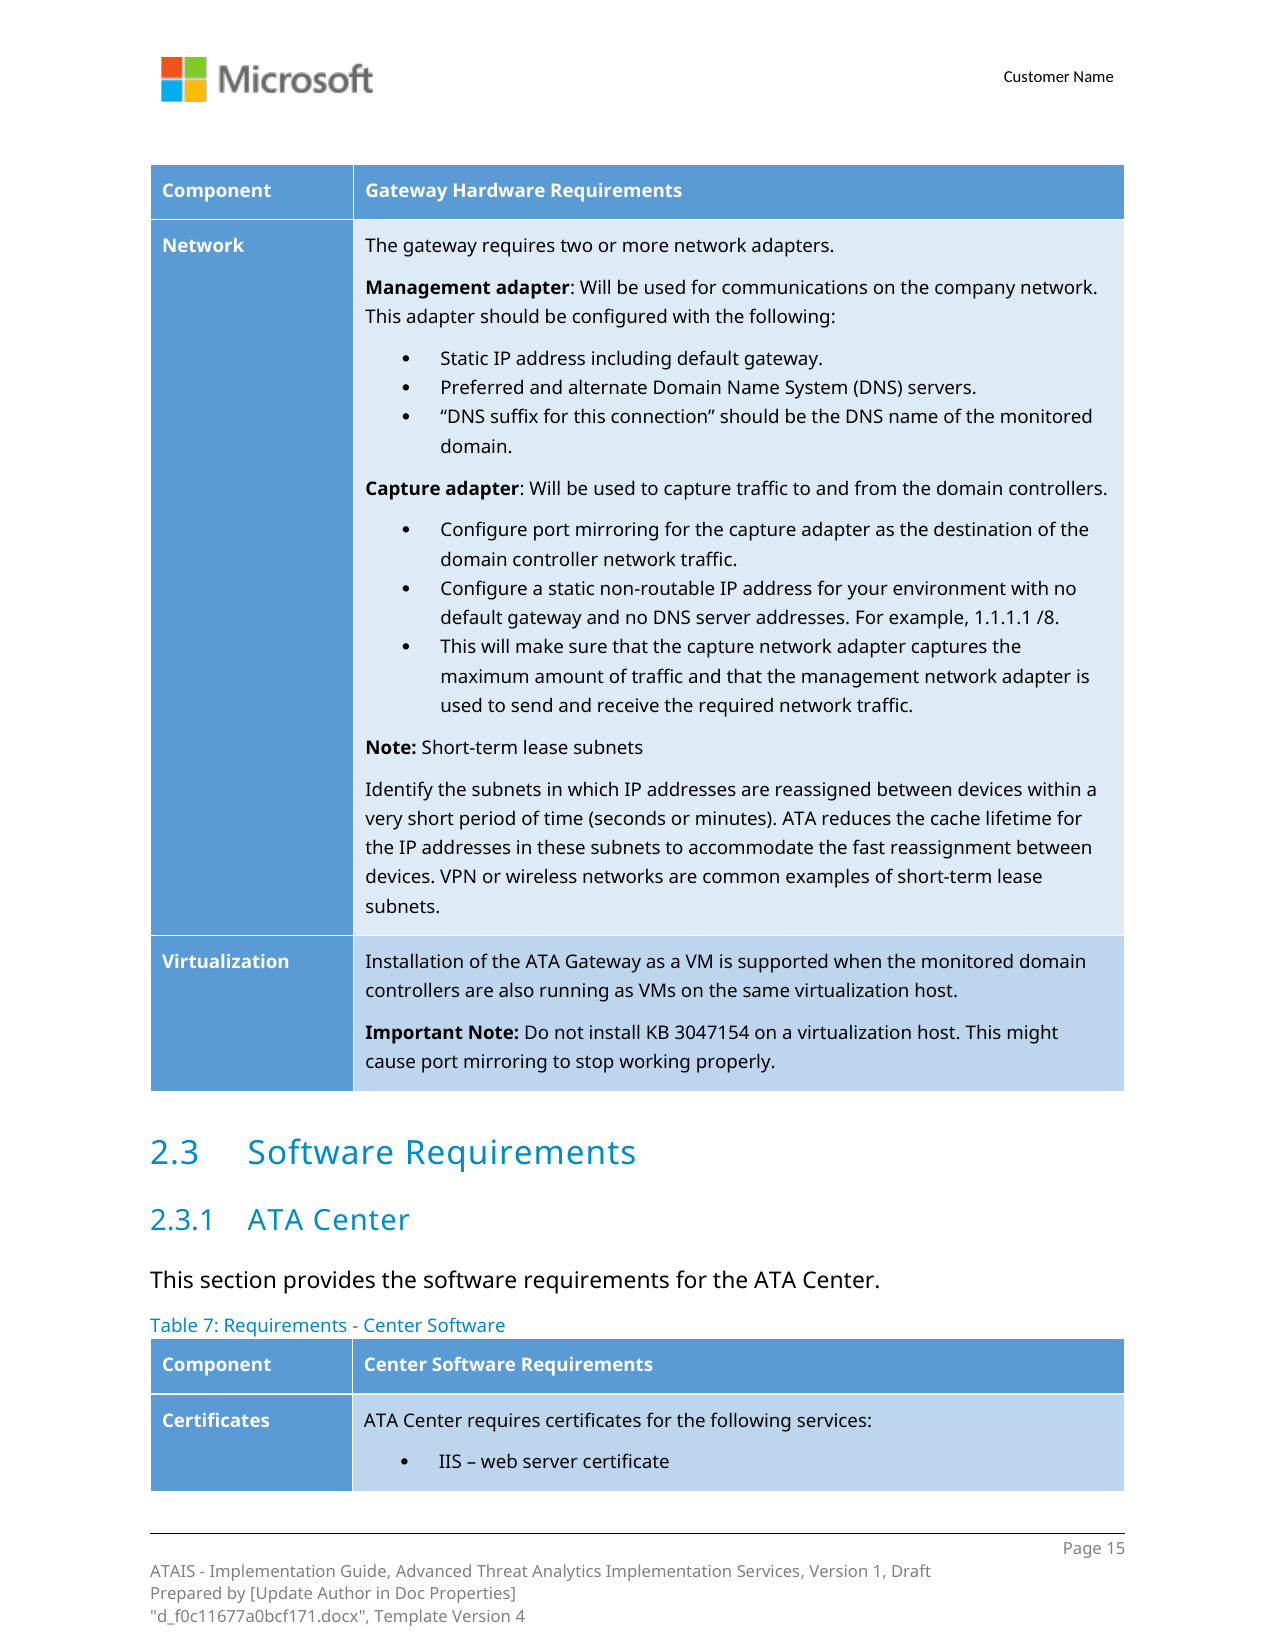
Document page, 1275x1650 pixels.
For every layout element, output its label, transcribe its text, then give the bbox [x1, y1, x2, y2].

table_cell The gateway requires two or more network adapters. Management adapter: Will be used for communications on the company network. This adapter should be configured with the following: Static IP address including default gateway. Preferred and alternate Domain Name System (DNS) servers. “DNS suffix for this connection” should be the DNS name of the monitored domain. Capture adapter: Will be used to capture traffic to and from the domain controllers. Configure port mirroring for the capture adapter as the destination of the domain controller network traffic. Configure a static non-routable IP address for your environment with no default gateway and no DNS server addresses. For example, 1.1.1.1 /8. This will make sure that the capture network adapter captures the maximum amount of traffic and that the management network adapter is used to send and receive the required network traffic. Note: Short-term lease subnets Identify the subnets in which IP addresses are reassigned between devices within a very short period of time (seconds or minutes). ATA reduces the cache lifetime for the IP addresses in these subnets to accommodate the fast reassignment between devices. VPN or wireless networks are common examples of short-term lease subnets. [354, 220, 1124, 935]
table_header Gateway Hardware Requirements [354, 165, 1124, 219]
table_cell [353, 1395, 1124, 1491]
table_header Component [151, 165, 353, 219]
table_cell Network [151, 220, 353, 935]
table_cell Installation of the ATA Gateway as a VM is supported when the monitored domain controllers are also running as VMs on the same virtualization host. Important Note: Do not install KB 3047154 on a virtualization host. This might cause port mirroring to stop working properly. [354, 936, 1124, 1091]
subtitle ATA Center [150, 1199, 1125, 1239]
picture [161, 57, 374, 103]
table_header Center Software Requirements [353, 1339, 1124, 1393]
table_cell Virtualization [151, 936, 353, 1091]
text This section provides the software requirements for the ATA Center. [150, 1264, 1125, 1295]
subtitle Software Requirements [150, 1129, 1125, 1174]
table_header Component [151, 1339, 352, 1393]
table_cell Certificates [151, 1395, 352, 1491]
